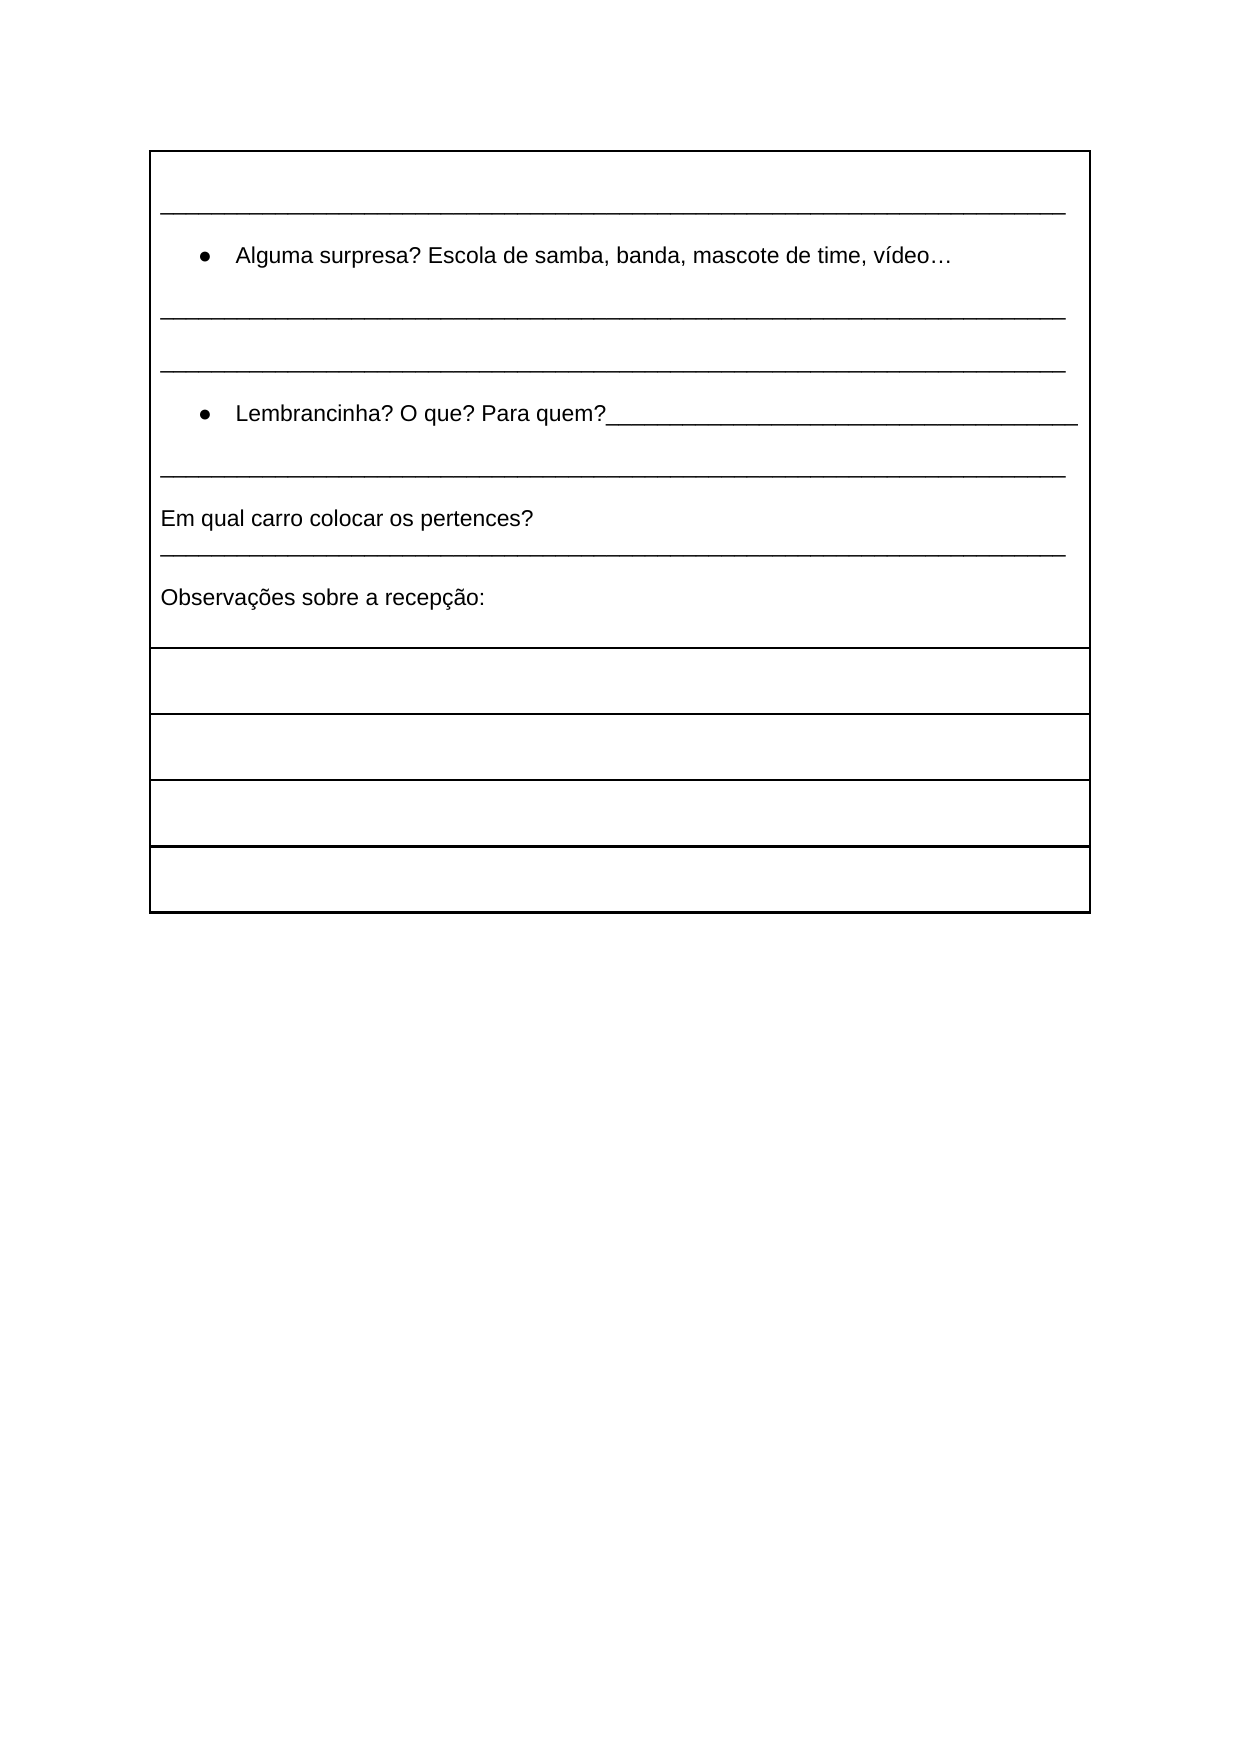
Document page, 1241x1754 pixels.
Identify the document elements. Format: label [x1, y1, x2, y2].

table_cell [151, 649, 1089, 713]
table_cell [151, 715, 1089, 779]
table_cell [151, 848, 1089, 911]
table_cell [151, 781, 1089, 845]
table_header [151, 152, 1089, 647]
